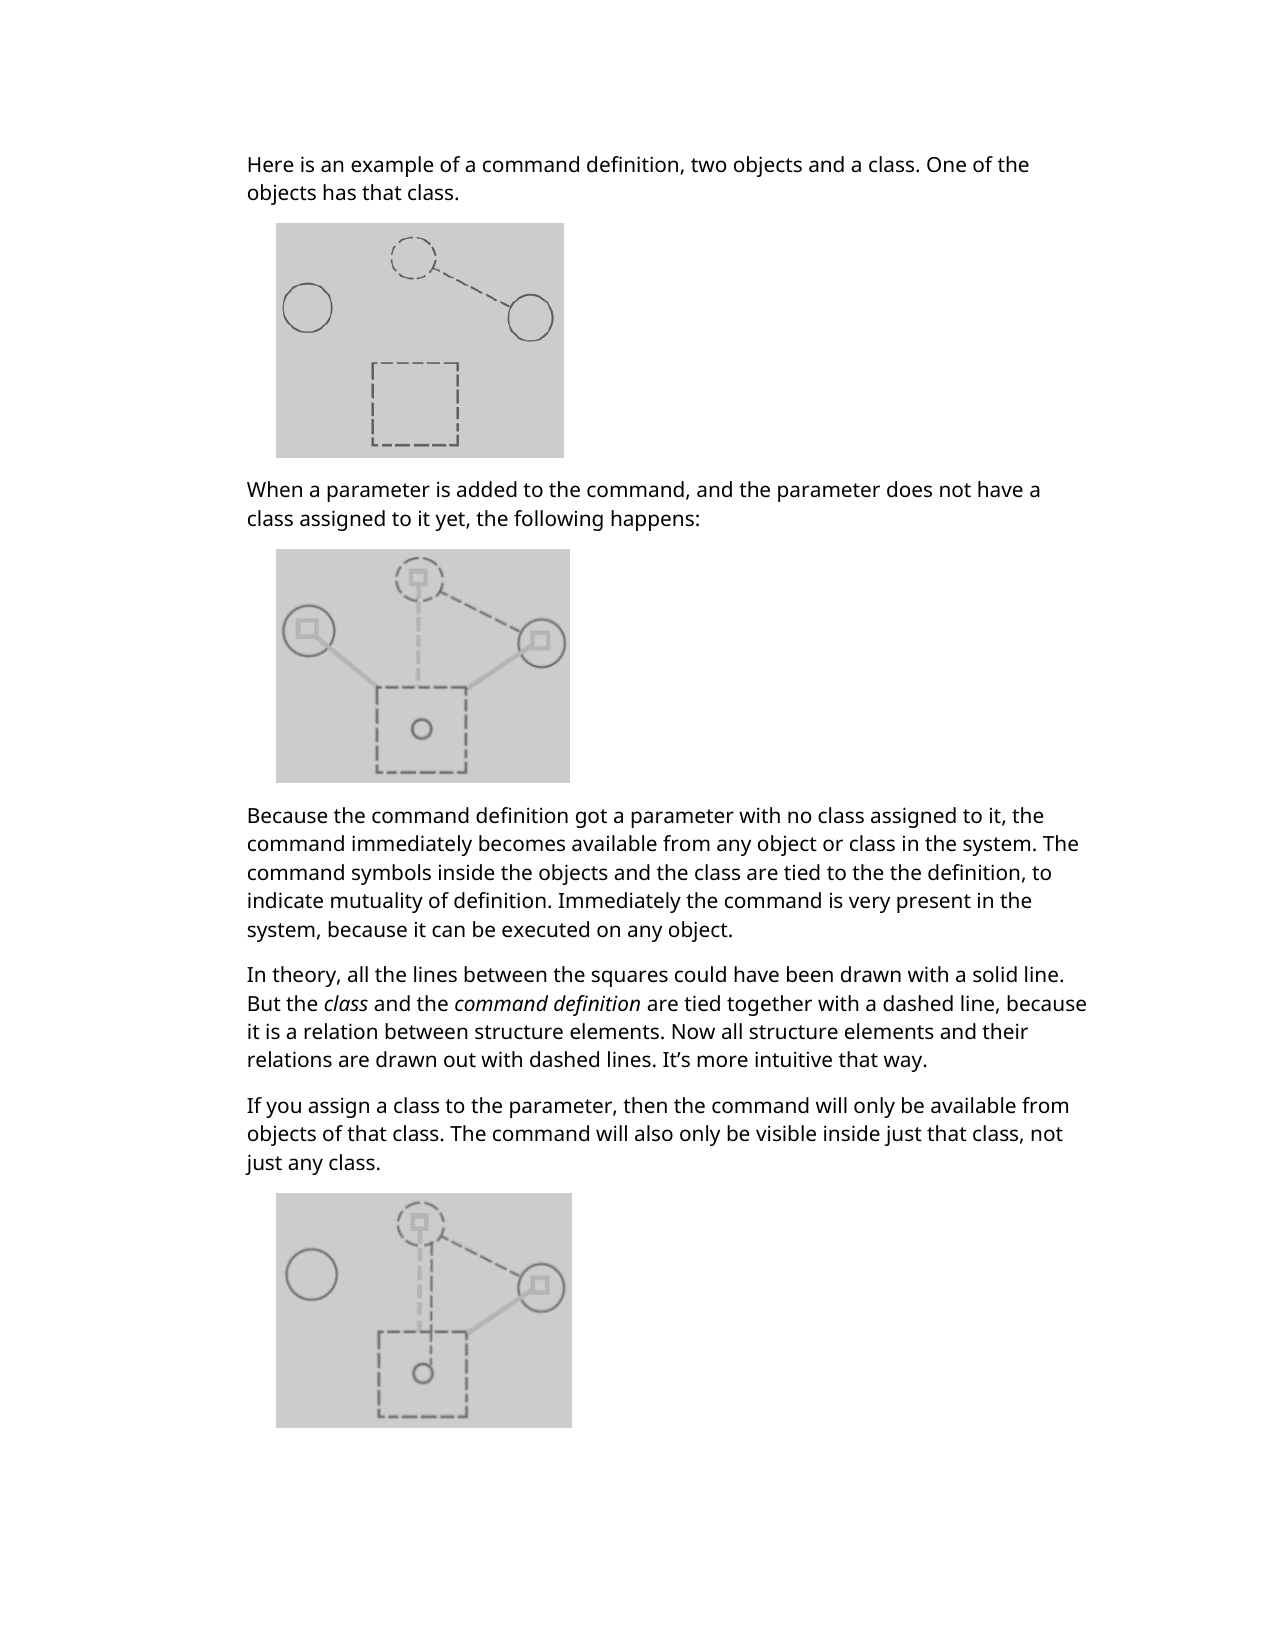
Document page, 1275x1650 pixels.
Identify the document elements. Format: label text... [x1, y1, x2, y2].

picture [276, 549, 570, 783]
text When a parameter is added to the command, and the parameter does not have a class assigned to it yet, the following happens: [247, 476, 1087, 532]
text If you assign a class to the parameter, then the command will only be available from objects of that class. The command will also only be visible inside just that class, not just any class. [247, 1091, 1087, 1176]
text In theory, all the lines between the squares could have been drawn with a solid line. But the class and the command definition are tied together with a dashed line, because it is a relation between structure elements. Now all structure elements and their relations are drawn out with dashed lines. It’s more intuitive that way. [247, 960, 1087, 1074]
text Because the command definition got a parameter with no class assigned to it, the command immediately becomes available from any object or class in the system. The command symbols inside the objects and the class are tied to the the definition, to indicate mutuality of definition. Immediately the command is very present in the system, because it can be executed on any object. [247, 801, 1087, 943]
text Here is an example of a command definition, two objects and a class. One of the objects has that class. [247, 150, 1087, 207]
picture [276, 223, 564, 458]
picture [276, 1193, 572, 1428]
